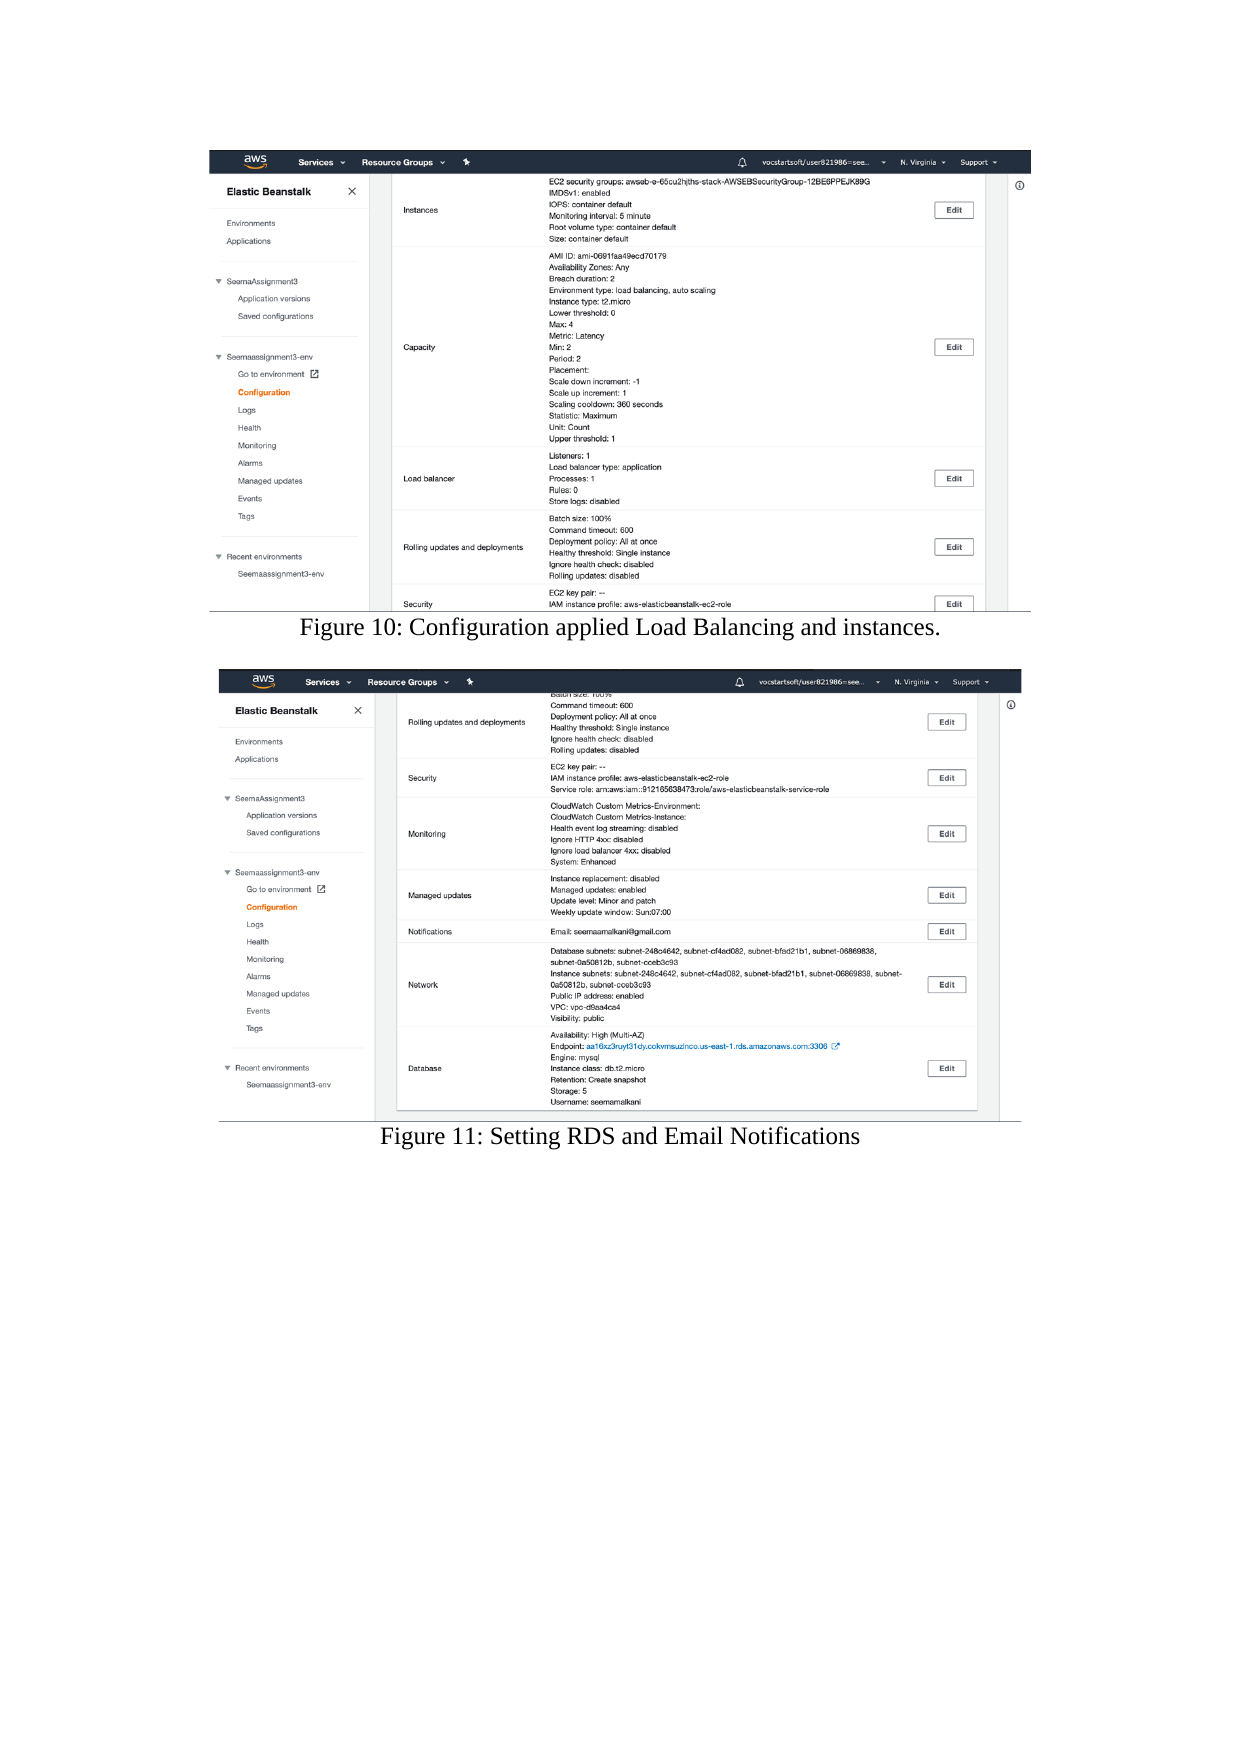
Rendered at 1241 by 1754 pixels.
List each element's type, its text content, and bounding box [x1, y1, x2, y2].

text Figure 10: Configuration applied Load Balancing and instances. [150, 612, 1090, 641]
picture [218, 669, 1022, 1122]
text Figure 11: Setting RDS and Email Notifications [150, 1121, 1090, 1150]
picture [209, 150, 1031, 612]
